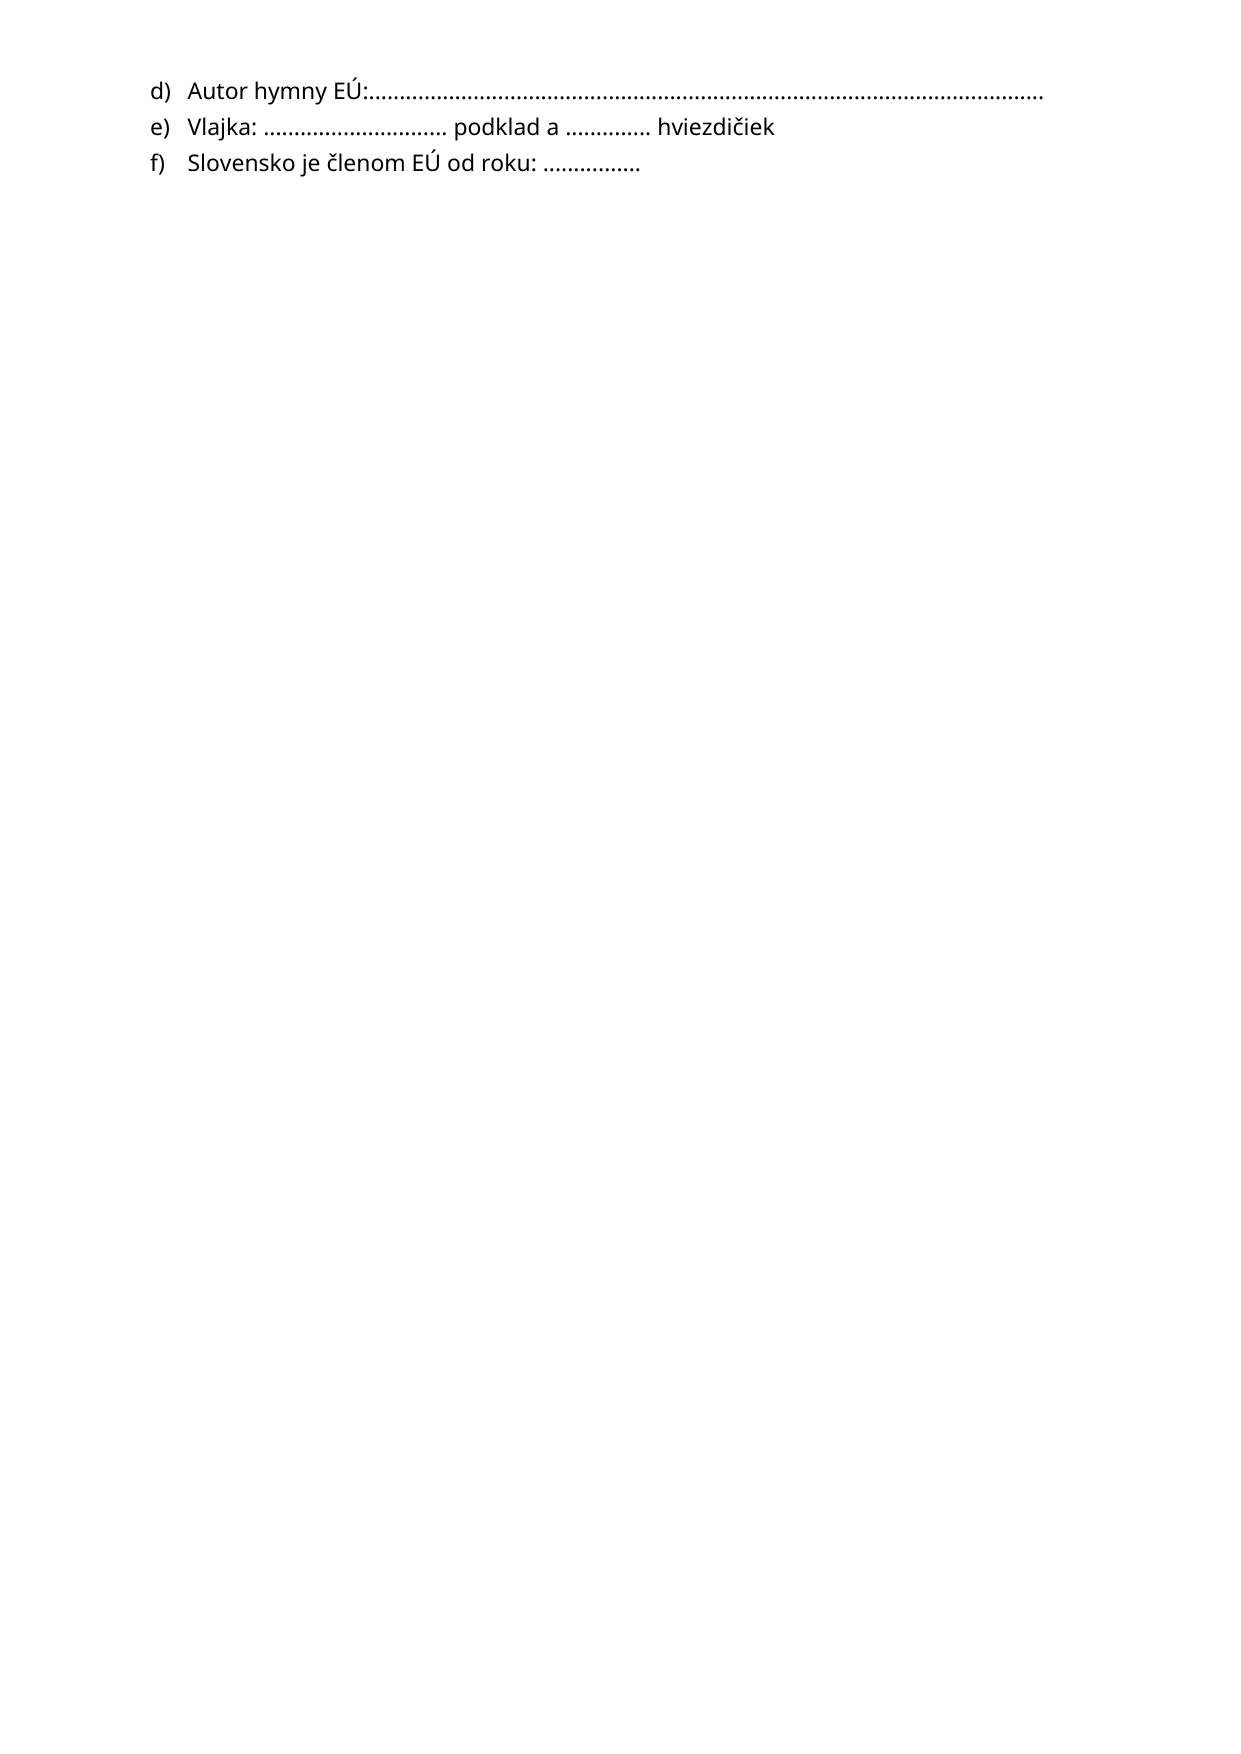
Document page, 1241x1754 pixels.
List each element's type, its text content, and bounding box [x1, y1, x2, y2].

list Slovensko je členom EÚ od roku: ................ [150, 147, 1165, 178]
list Vlajka: .............................. podklad a .............. hviezdičiek [150, 111, 1165, 142]
list Autor hymny EÚ:.............................................................................................................. [150, 75, 1165, 106]
